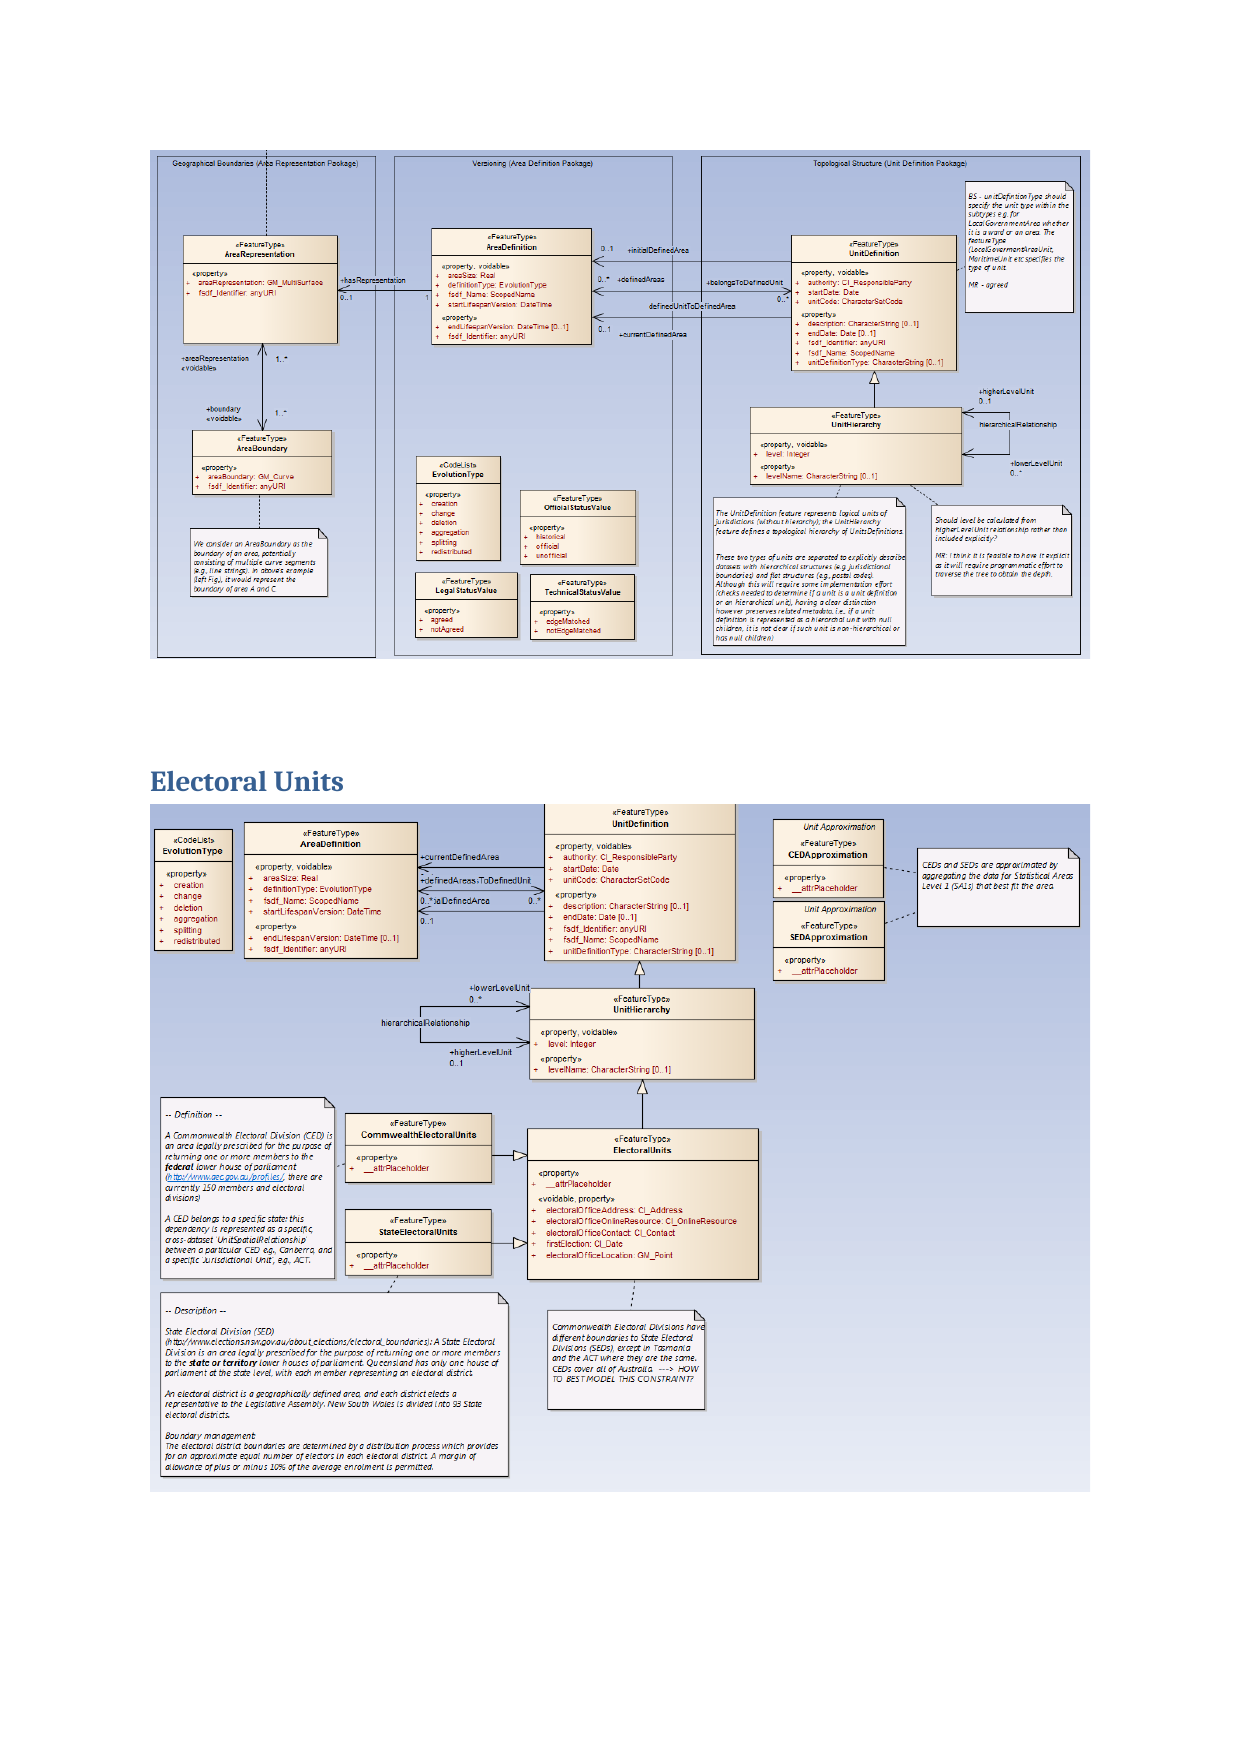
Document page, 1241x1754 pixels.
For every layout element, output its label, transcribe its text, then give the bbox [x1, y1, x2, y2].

picture [150, 150, 1091, 659]
picture [150, 804, 1091, 1492]
subtitle Electoral Units [150, 766, 1090, 799]
